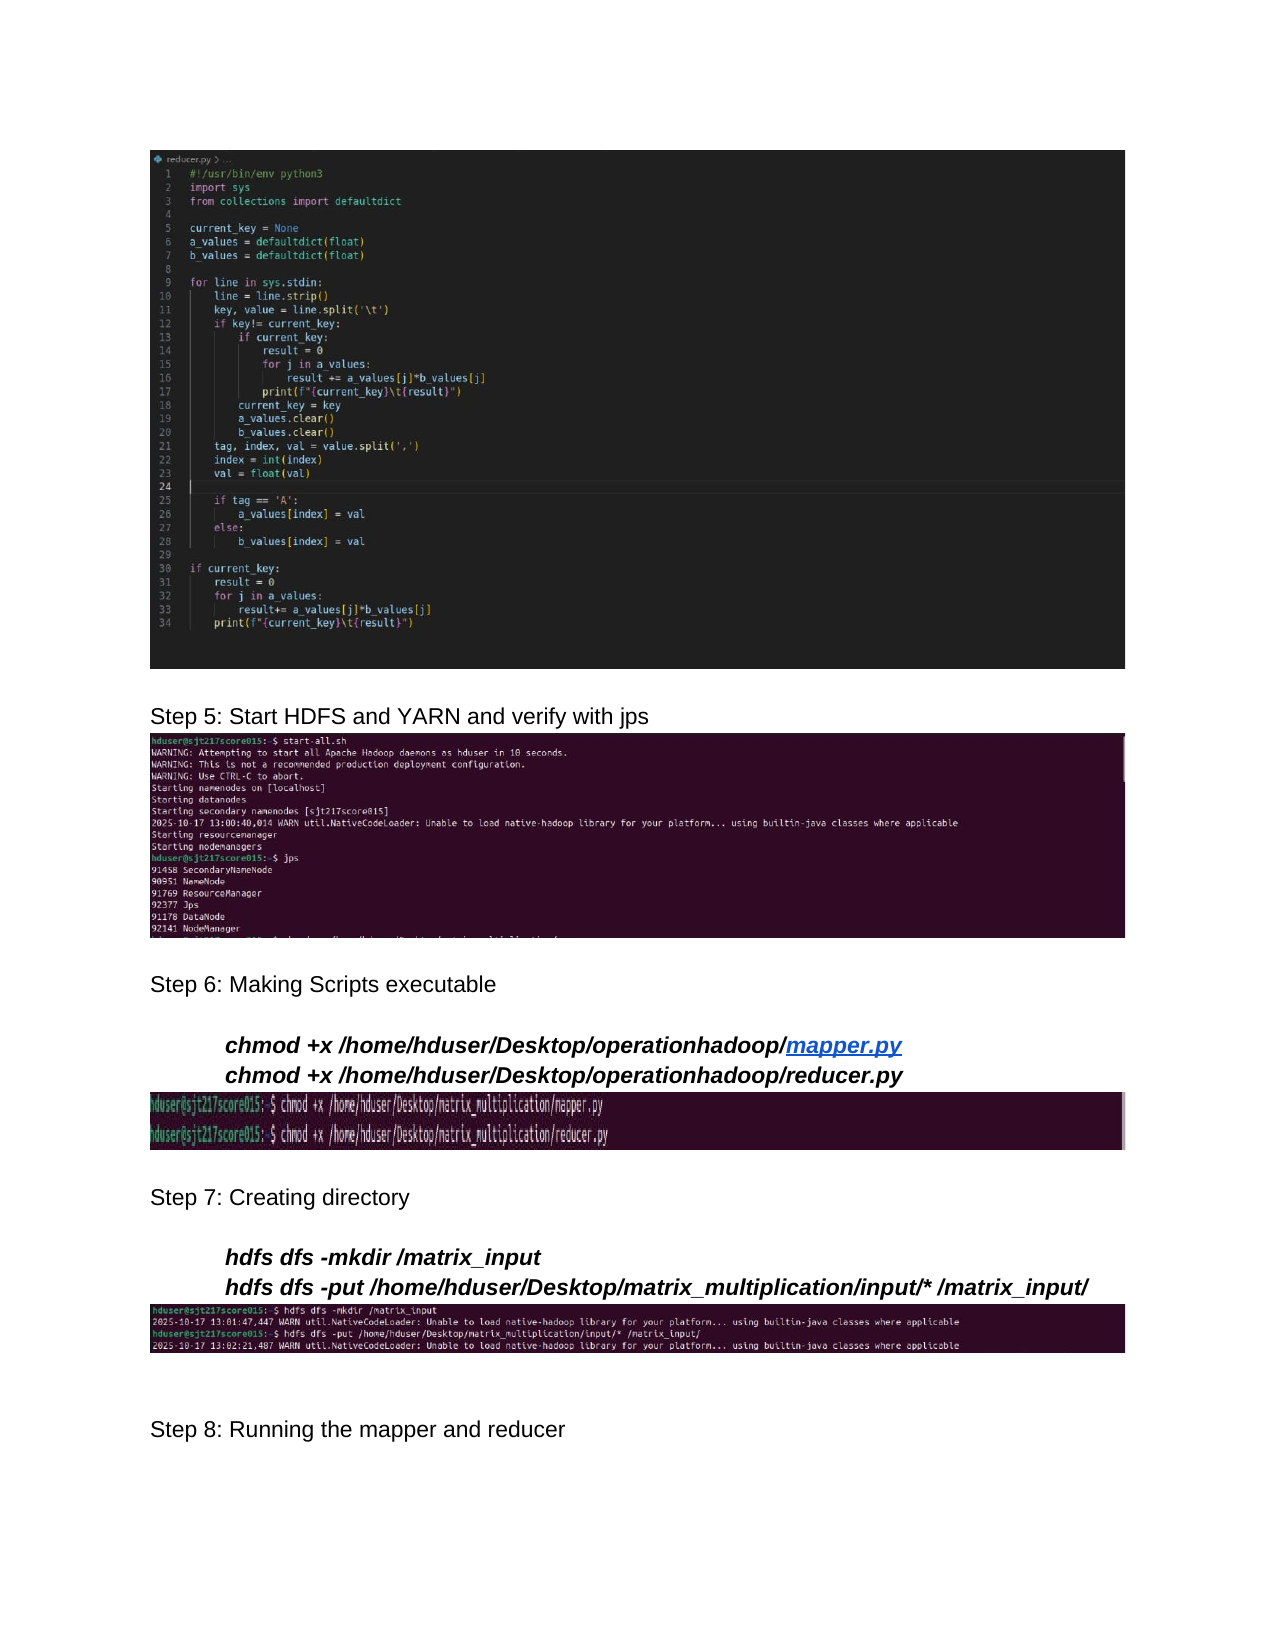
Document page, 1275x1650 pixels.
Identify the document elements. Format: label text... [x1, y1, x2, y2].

picture [150, 733, 1125, 938]
text chmod +x /home/hduser/Desktop/operationhadoop/reducer.py [150, 1062, 1125, 1088]
text Step 6: Making Scripts executable [150, 971, 1125, 998]
text hdfs dfs -put /home/hduser/Desktop/matrix_multiplication/input/* /matrix_input/ [150, 1274, 1125, 1300]
picture [150, 150, 1125, 669]
text Step 7: Creating directory [150, 1183, 1125, 1210]
picture [150, 1092, 1125, 1150]
text Step 8: Running the mapper and reducer [150, 1416, 1125, 1443]
text Step 5: Start HDFS and YARN and verify with jps [150, 703, 1125, 729]
text chmod +x /home/hduser/Desktop/operationhadoop/mapper.py [150, 1032, 1125, 1058]
picture [150, 1304, 1125, 1353]
text hdfs dfs -mkdir /matrix_input [150, 1244, 1125, 1270]
